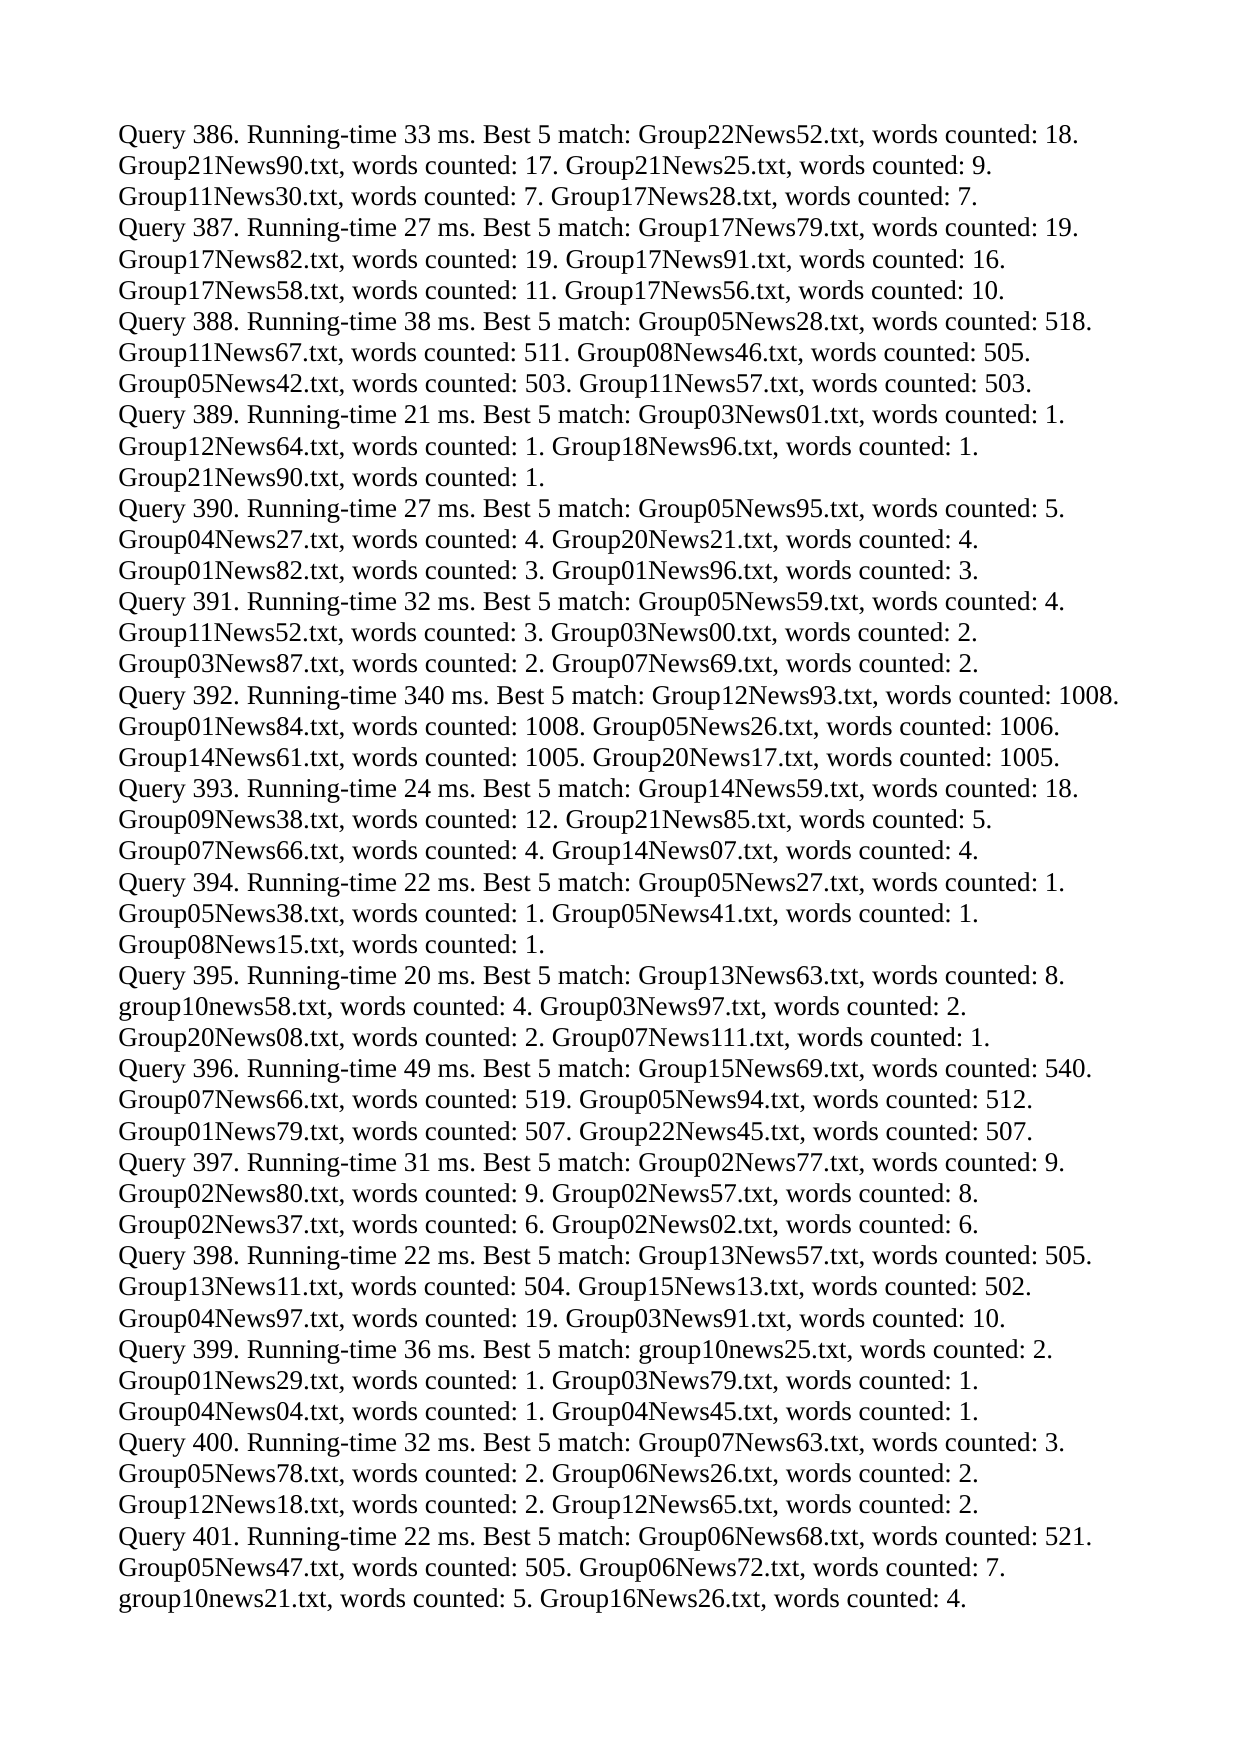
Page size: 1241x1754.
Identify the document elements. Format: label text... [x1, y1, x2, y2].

text Query 401. Running-time 22 ms. Best 5 match: Group06News68.txt, words counted: 521. Group05News47.txt, words counted: 505. Group06News72.txt, words counted: 7. group10news21.txt, words counted: 5. Group16News26.txt, words counted: 4. [118, 1520, 1122, 1613]
text Query 392. Running-time 340 ms. Best 5 match: Group12News93.txt, words counted: 1008. Group01News84.txt, words counted: 1008. Group05News26.txt, words counted: 1006. Group14News61.txt, words counted: 1005. Group20News17.txt, words counted: 1005. [118, 679, 1122, 772]
text Query 399. Running-time 36 ms. Best 5 match: group10news25.txt, words counted: 2. Group01News29.txt, words counted: 1. Group03News79.txt, words counted: 1. Group04News04.txt, words counted: 1. Group04News45.txt, words counted: 1. [118, 1333, 1122, 1426]
text Query 396. Running-time 49 ms. Best 5 match: Group15News69.txt, words counted: 540. Group07News66.txt, words counted: 519. Group05News94.txt, words counted: 512. Group01News79.txt, words counted: 507. Group22News45.txt, words counted: 507. [118, 1052, 1122, 1146]
text Query 391. Running-time 32 ms. Best 5 match: Group05News59.txt, words counted: 4. Group11News52.txt, words counted: 3. Group03News00.txt, words counted: 2. Group03News87.txt, words counted: 2. Group07News69.txt, words counted: 2. [118, 585, 1122, 679]
text Query 395. Running-time 20 ms. Best 5 match: Group13News63.txt, words counted: 8. group10news58.txt, words counted: 4. Group03News97.txt, words counted: 2. Group20News08.txt, words counted: 2. Group07News111.txt, words counted: 1. [118, 959, 1122, 1052]
text Query 397. Running-time 31 ms. Best 5 match: Group02News77.txt, words counted: 9. Group02News80.txt, words counted: 9. Group02News57.txt, words counted: 8. Group02News37.txt, words counted: 6. Group02News02.txt, words counted: 6. [118, 1146, 1122, 1239]
text Query 393. Running-time 24 ms. Best 5 match: Group14News59.txt, words counted: 18. Group09News38.txt, words counted: 12. Group21News85.txt, words counted: 5. Group07News66.txt, words counted: 4. Group14News07.txt, words counted: 4. [118, 772, 1122, 866]
text Query 386. Running-time 33 ms. Best 5 match: Group22News52.txt, words counted: 18. Group21News90.txt, words counted: 17. Group21News25.txt, words counted: 9. Group11News30.txt, words counted: 7. Group17News28.txt, words counted: 7. [118, 118, 1122, 212]
text Query 390. Running-time 27 ms. Best 5 match: Group05News95.txt, words counted: 5. Group04News27.txt, words counted: 4. Group20News21.txt, words counted: 4. Group01News82.txt, words counted: 3. Group01News96.txt, words counted: 3. [118, 492, 1122, 585]
text Query 389. Running-time 21 ms. Best 5 match: Group03News01.txt, words counted: 1. Group12News64.txt, words counted: 1. Group18News96.txt, words counted: 1. Group21News90.txt, words counted: 1. [118, 398, 1122, 492]
text Query 388. Running-time 38 ms. Best 5 match: Group05News28.txt, words counted: 518. Group11News67.txt, words counted: 511. Group08News46.txt, words counted: 505. Group05News42.txt, words counted: 503. Group11News57.txt, words counted: 503. [118, 305, 1122, 398]
text Query 394. Running-time 22 ms. Best 5 match: Group05News27.txt, words counted: 1. Group05News38.txt, words counted: 1. Group05News41.txt, words counted: 1. Group08News15.txt, words counted: 1. [118, 866, 1122, 959]
text Query 398. Running-time 22 ms. Best 5 match: Group13News57.txt, words counted: 505. Group13News11.txt, words counted: 504. Group15News13.txt, words counted: 502. Group04News97.txt, words counted: 19. Group03News91.txt, words counted: 10. [118, 1239, 1122, 1333]
text Query 387. Running-time 27 ms. Best 5 match: Group17News79.txt, words counted: 19. Group17News82.txt, words counted: 19. Group17News91.txt, words counted: 16. Group17News58.txt, words counted: 11. Group17News56.txt, words counted: 10. [118, 212, 1122, 305]
text Query 400. Running-time 32 ms. Best 5 match: Group07News63.txt, words counted: 3. Group05News78.txt, words counted: 2. Group06News26.txt, words counted: 2. Group12News18.txt, words counted: 2. Group12News65.txt, words counted: 2. [118, 1426, 1122, 1520]
